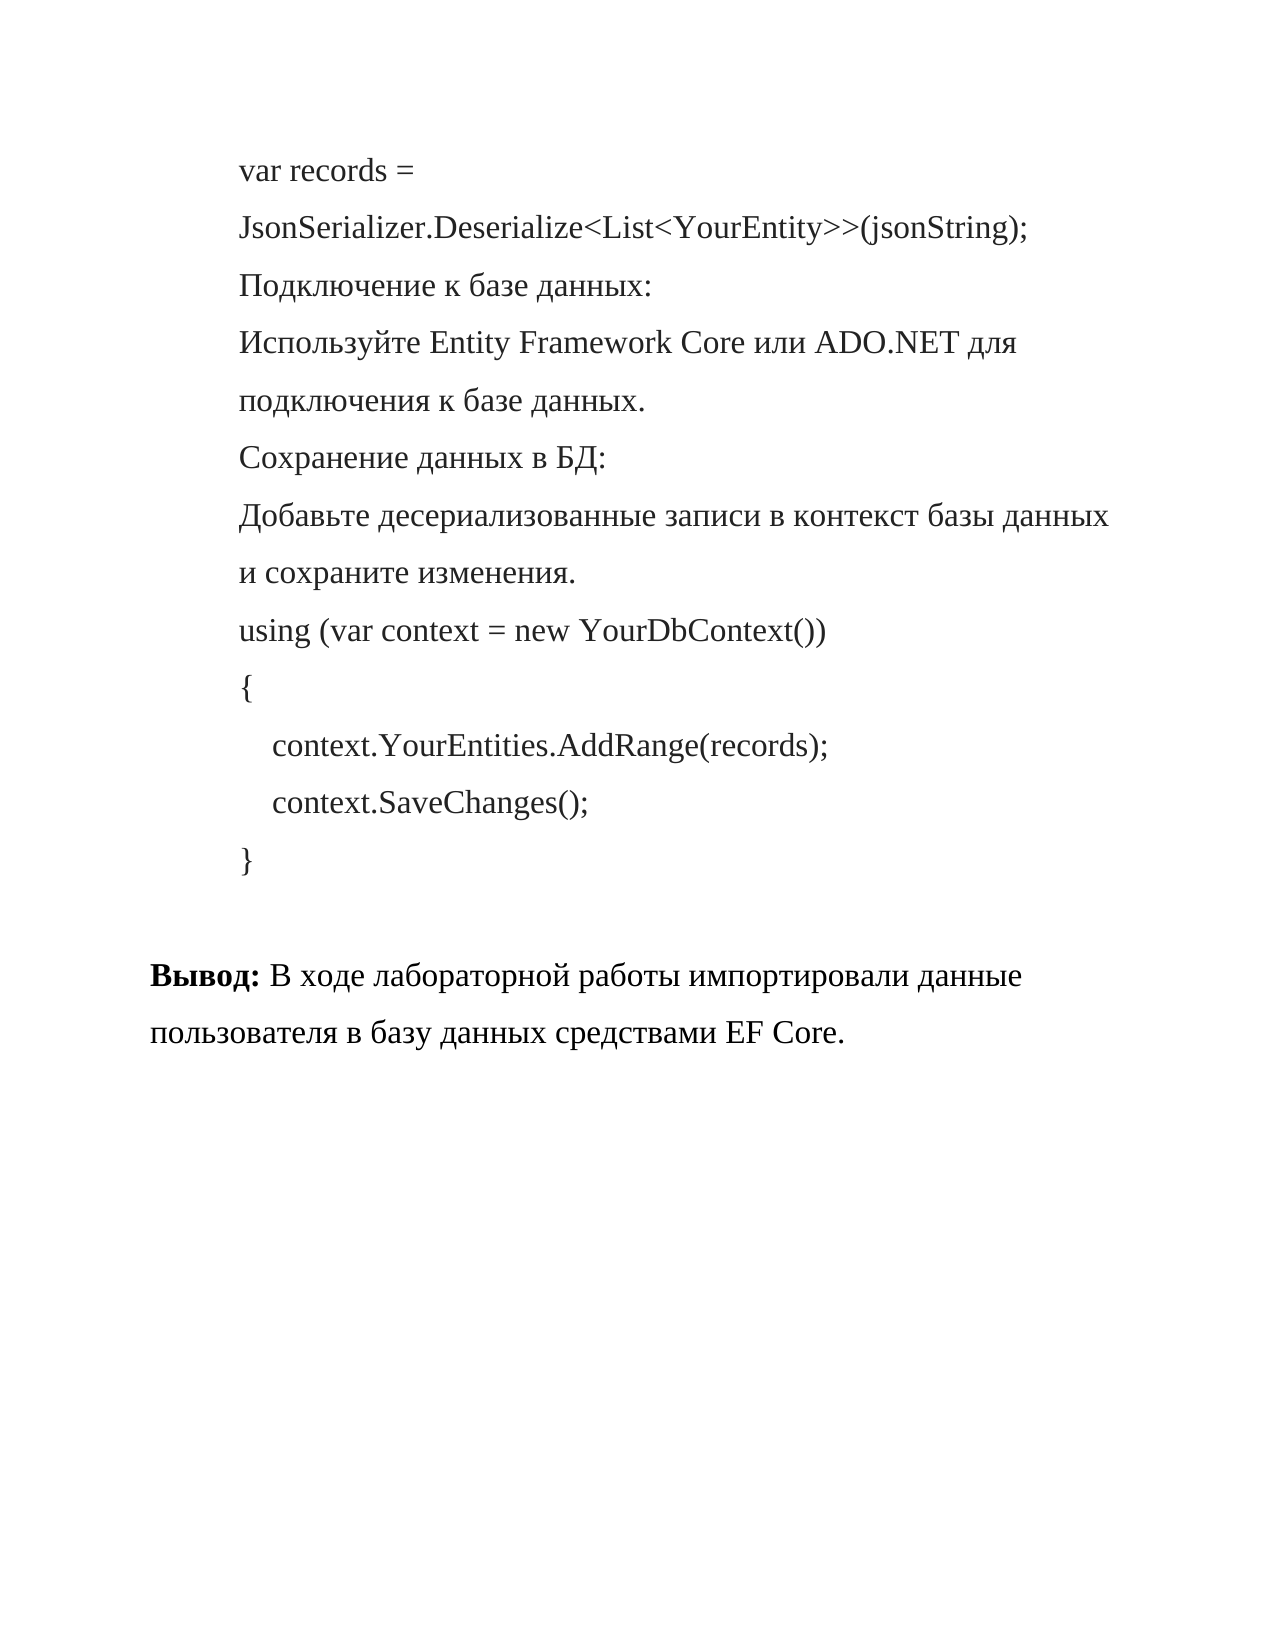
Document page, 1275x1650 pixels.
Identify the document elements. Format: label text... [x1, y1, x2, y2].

text context.YourEntities.AddRange(records); [238, 725, 1125, 763]
text } [238, 840, 1125, 878]
text { [238, 667, 1125, 706]
text using (var context = new YourDbContext()) [238, 610, 1125, 648]
text Добавьте десериализованные записи в контекст базы данных и сохраните изменения. [238, 495, 1125, 591]
text context.SaveChanges(); [238, 782, 1125, 821]
text Используйте Entity Framework Core или ADO.NET для подключения к базе данных. [238, 322, 1125, 418]
text var records = JsonSerializer.Deserialize<List<YourEntity>>(jsonString); [238, 150, 1125, 246]
text Сохранение данных в БД: [238, 437, 1125, 476]
text Вывод: В ходе лабораторной работы импортировали данные пользователя в базу данных средствами EF Core. [150, 955, 1125, 1051]
text Подключение к базе данных: [238, 265, 1125, 303]
